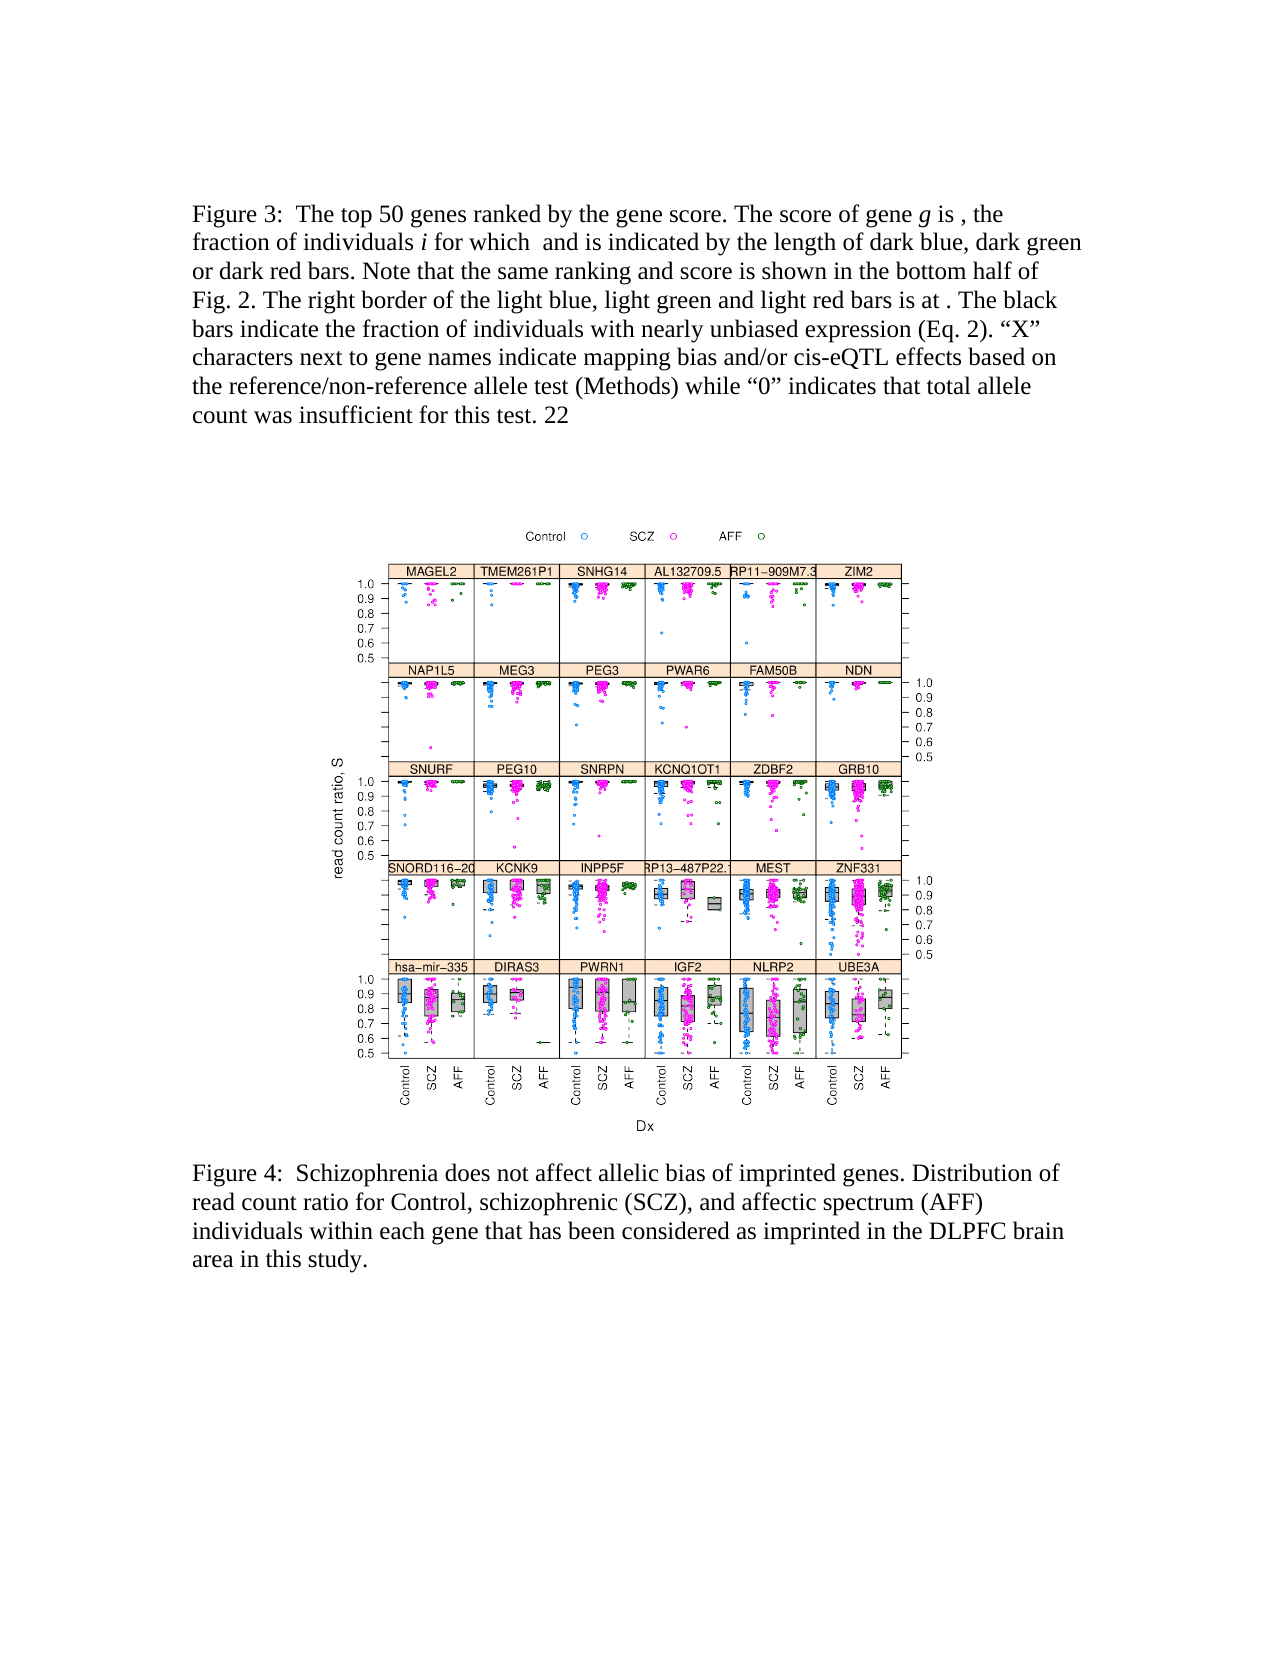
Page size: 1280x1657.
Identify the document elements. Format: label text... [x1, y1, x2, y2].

picture [324, 515, 955, 1146]
text Figure 4: Schizophrenia does not affect allelic bias of imprinted genes. Distribution of read count ratio for Control, schizophrenic (SCZ), and affectic spectrum (AFF) individuals within each gene that has been considered as imprinted in the DLPFC brain area in this study. [192, 1158, 1087, 1273]
text Figure 3: The top 50 genes ranked by the gene score. The score of gene g is , the fraction of individuals i for which and is indicated by the length of dark blue, dark green or dark red bars. Note that the same ranking and score is shown in the bottom half of Fig. 2. The right border of the light blue, light green and light red bars is at . The black bars indicate the fraction of individuals with nearly unbiased expression (Eq. 2). “X” characters next to gene names indicate mapping bias and/or cis-eQTL effects based on the reference/non-reference allele test (Methods) while “0” indicates that total allele count was insufficient for this test. 22 [192, 199, 1087, 429]
